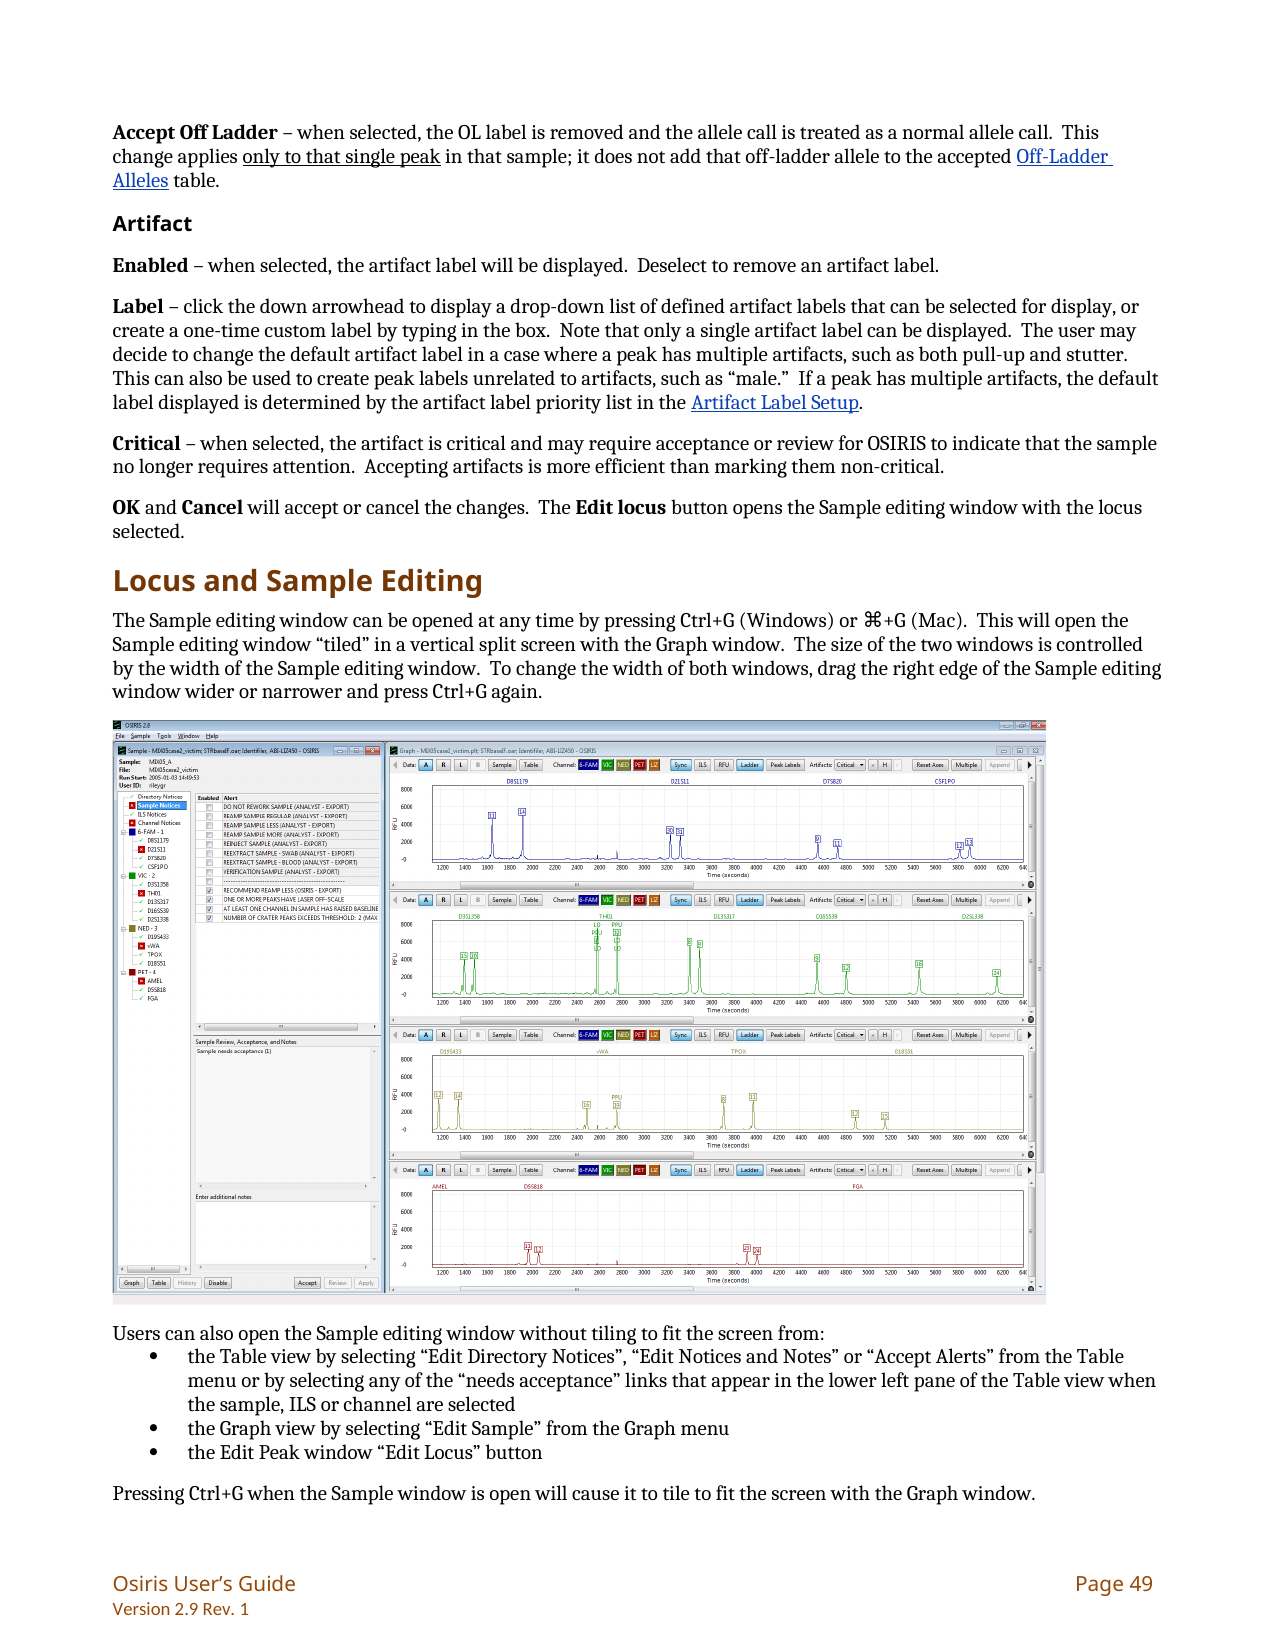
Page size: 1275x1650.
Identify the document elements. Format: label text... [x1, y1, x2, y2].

text Pressing Ctrl+G when the Sample window is open will cause it to tile to fit the screen with the Graph window. [112, 1482, 1162, 1506]
text Label – click the down arrowhead to display a drop-down list of defined artifact labels that can be selected for display, or create a one-time custom label by typing in the box. Note that only a single artifact label can be displayed. The user may decide to change the default artifact label in a case where a peak has multiple artifacts, such as both pull-up and stutter. This can also be used to create peak labels unrelated to artifacts, such as “male.” If a peak has multiple artifacts, the default label displayed is determined by the artifact label priority list in the Artifact Label Setup. [112, 295, 1162, 414]
subtitle Locus and Sample Editing [112, 560, 1162, 600]
text Enabled – when selected, the artifact label will be displayed. Deselect to remove an artifact label. [112, 254, 1162, 278]
list the Table view by selecting “Edit Directory Notices”, “Edit Notices and Notes” or “Accept Alerts” from the Table menu or by selecting any of the “needs acceptance” links that appear in the lower left pane of the Table view when the sample, ILS or channel are selected [150, 1345, 1162, 1417]
text Users can also open the Sample editing window without tiling to fit the screen from: [112, 1321, 1162, 1345]
picture [112, 720, 1047, 1305]
text Accept Off Ladder – when selected, the OL label is removed and the allele call is treated as a normal allele call. This change applies only to that single peak in that sample; it does not add that off-ladder allele to the accepted Off-Ladder Alleles table. [112, 120, 1162, 192]
text Artifact [112, 209, 1162, 237]
list the Edit Peak window “Edit Locus” button [150, 1441, 1162, 1465]
list the Graph view by selecting “Edit Sample” from the Graph menu [150, 1417, 1162, 1441]
text OK and Cancel will accept or cancel the changes. The Edit locus button opens the Sample editing window with the locus selected. [112, 496, 1162, 544]
text Critical – when selected, the artifact is critical and may require acceptance or review for OSIRIS to indicate that the sample no longer requires attention. Accepting artifacts is more efficient than marking them non-critical. [112, 431, 1162, 479]
text The Sample editing window can be opened at any time by pressing Ctrl+G (Windows) or ⌘+G (Mac). This will open the Sample editing window “tiled” in a vertical split screen with the Graph window. The size of the two windows is controlled by the width of the Sample editing window. To change the width of both windows, drag the right edge of the Sample editing window wider or narrower and press Ctrl+G again. [112, 608, 1162, 704]
